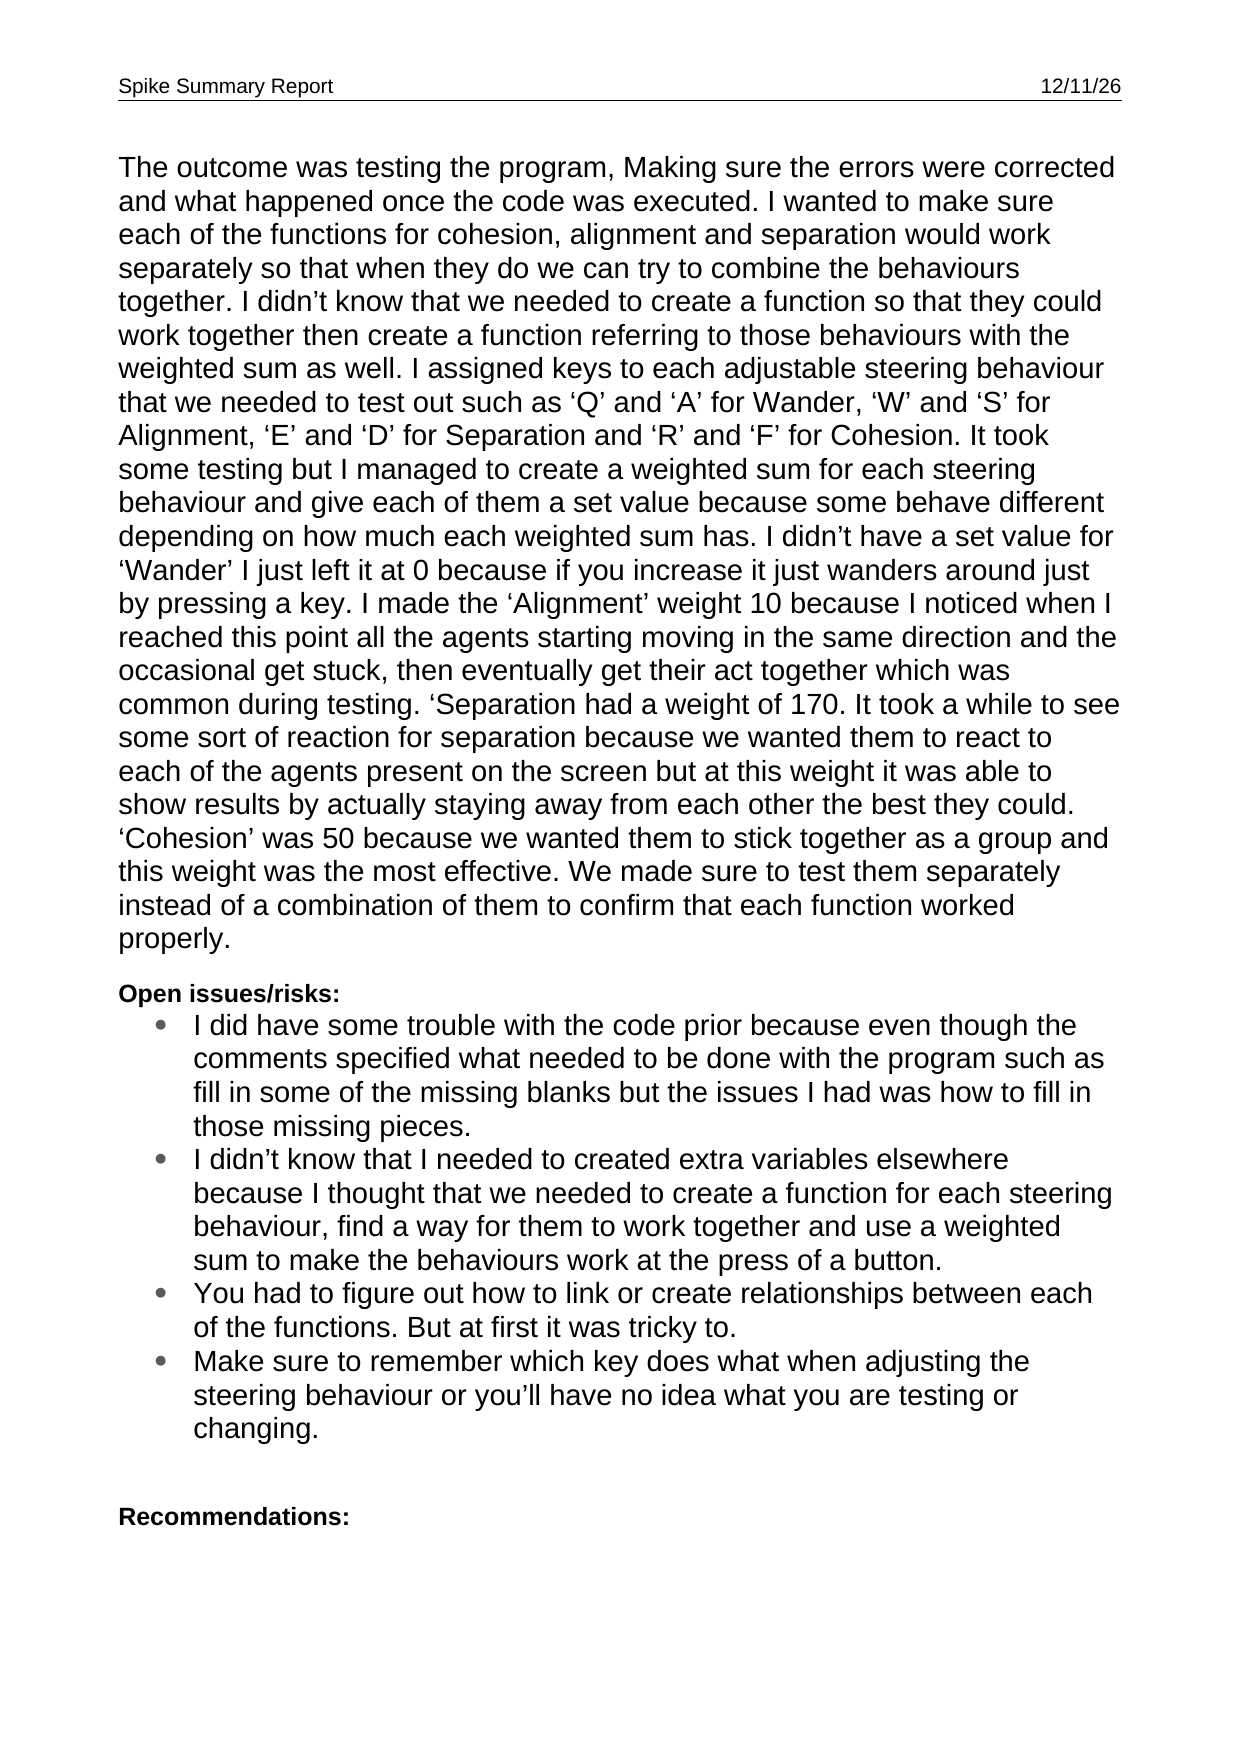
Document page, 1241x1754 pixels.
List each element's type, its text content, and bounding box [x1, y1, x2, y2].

text Open issues/risks: [118, 979, 1122, 1008]
text Recommendations: [118, 1502, 1122, 1531]
list I didn’t know that I needed to created extra variables elsewhere because I thought that we needed to create a function for each steering behaviour, find a way for them to work together and use a weighted sum to make the behaviours work at the press of a button. [156, 1142, 1122, 1276]
list You had to figure out how to link or create relationships between each of the functions. But at first it was tricky to. [156, 1276, 1122, 1344]
list I did have some trouble with the code prior because even though the comments specified what needed to be done with the program such as fill in some of the missing blanks but the issues I had was how to fill in those missing pieces. [156, 1008, 1122, 1142]
list Make sure to remember which key does what when adjusting the steering behaviour or you’ll have no idea what you are testing or changing. [156, 1344, 1122, 1444]
list The outcome was testing the program, Making sure the errors were corrected and what happened once the code was executed. I wanted to make sure each of the functions for cohesion, alignment and separation would work separately so that when they do we can try to combine the behaviours together. I didn’t know that we needed to create a function so that they could work together then create a function referring to those behaviours with the weighted sum as well. I assigned keys to each adjustable steering behaviour that we needed to test out such as ‘Q’ and ‘A’ for Wander, ‘W’ and ‘S’ for Alignment, ‘E’ and ‘D’ for Separation and ‘R’ and ‘F’ for Cohesion. It took some testing but I managed to create a weighted sum for each steering behaviour and give each of them a set value because some behave different depending on how much each weighted sum has. I didn’t have a set value for ‘Wander’ I just left it at 0 because if you increase it just wanders around just by pressing a key. I made the ‘Alignment’ weight 10 because I noticed when I reached this point all the agents starting moving in the same direction and the occasional get stuck, then eventually get their act together which was common during testing. ‘Separation had a weight of 170. It took a while to see some sort of reaction for separation because we wanted them to react to each of the agents present on the screen but at this weight it was able to show results by actually staying away from each other the best they could. ‘Cohesion’ was 50 because we wanted them to stick together as a group and this weight was the most effective. We made sure to test them separately instead of a combination of them to confirm that each function worked properly. [118, 150, 1122, 955]
